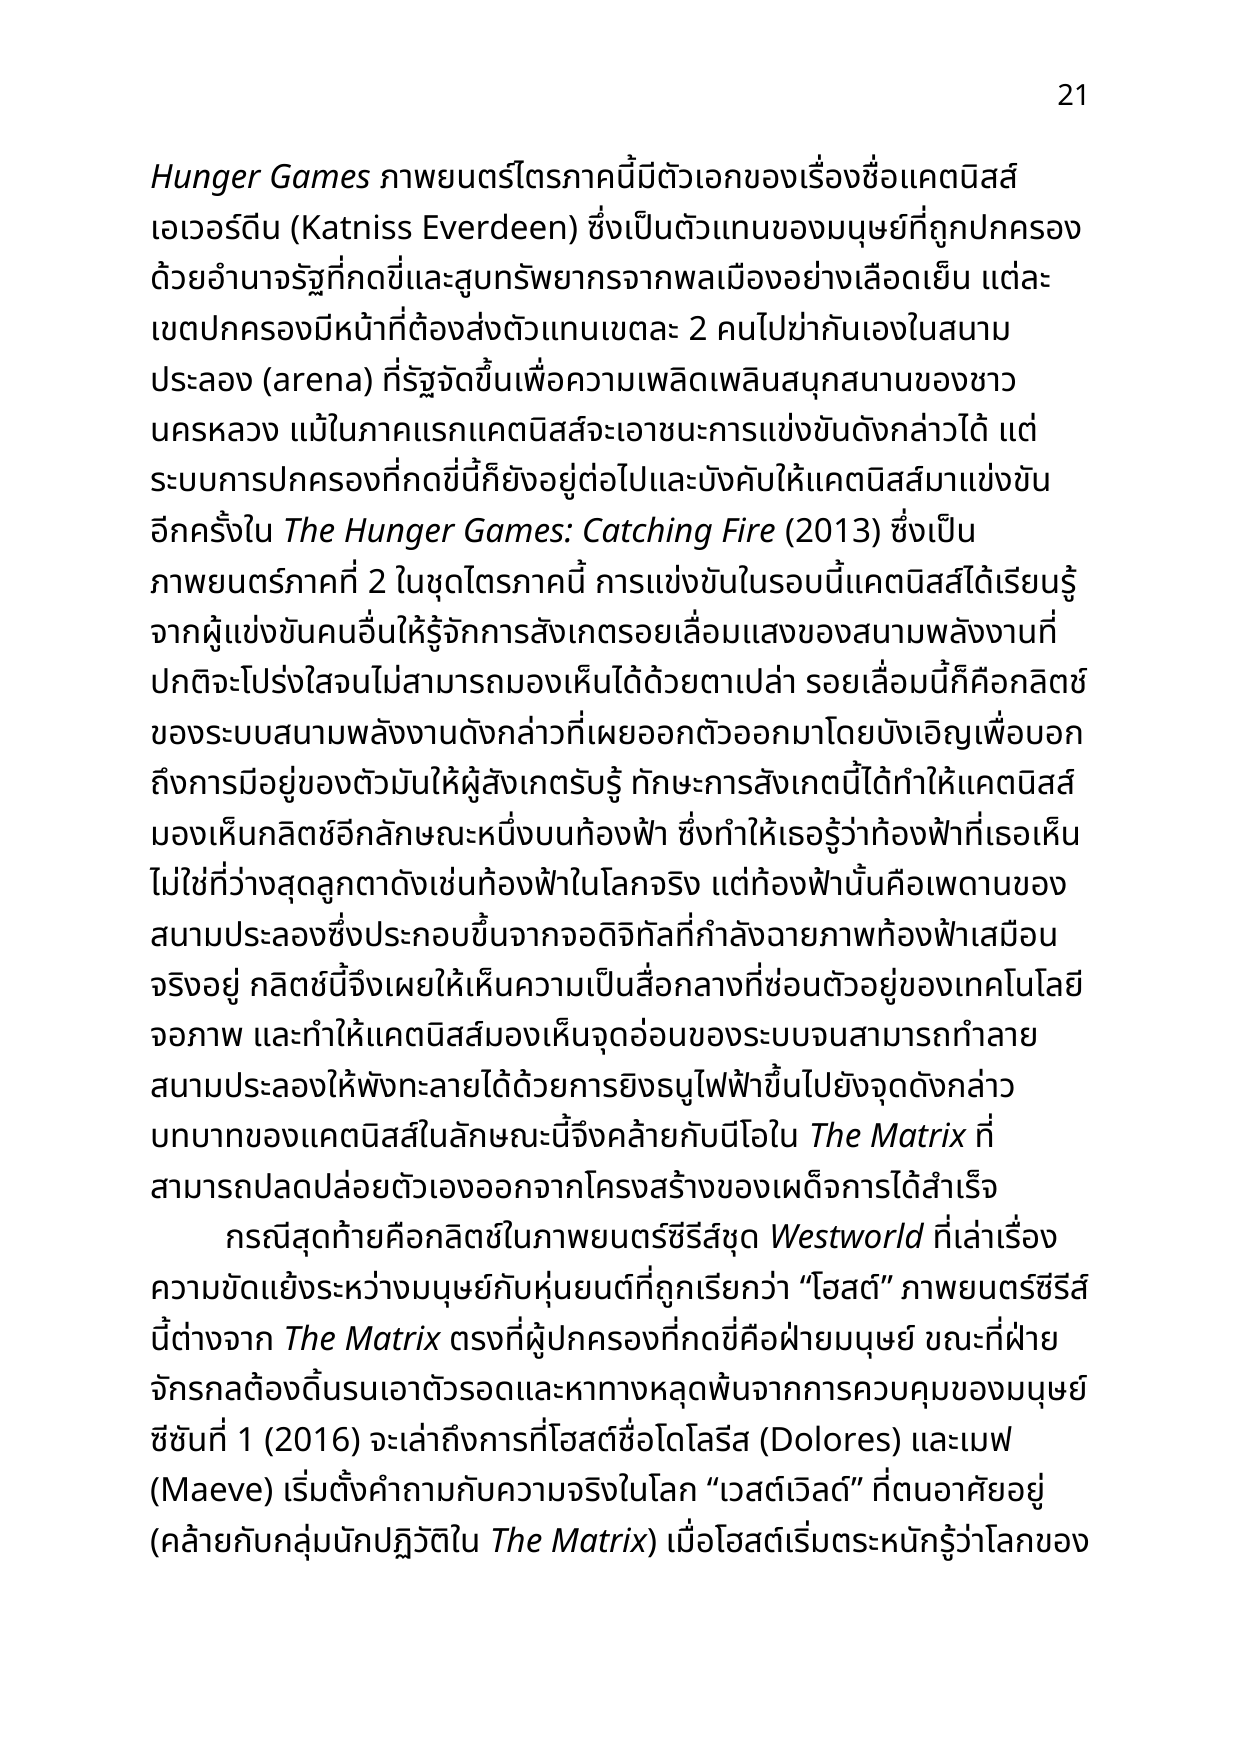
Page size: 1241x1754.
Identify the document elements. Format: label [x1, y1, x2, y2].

text [150, 153, 1090, 1213]
text [150, 1213, 1090, 1567]
